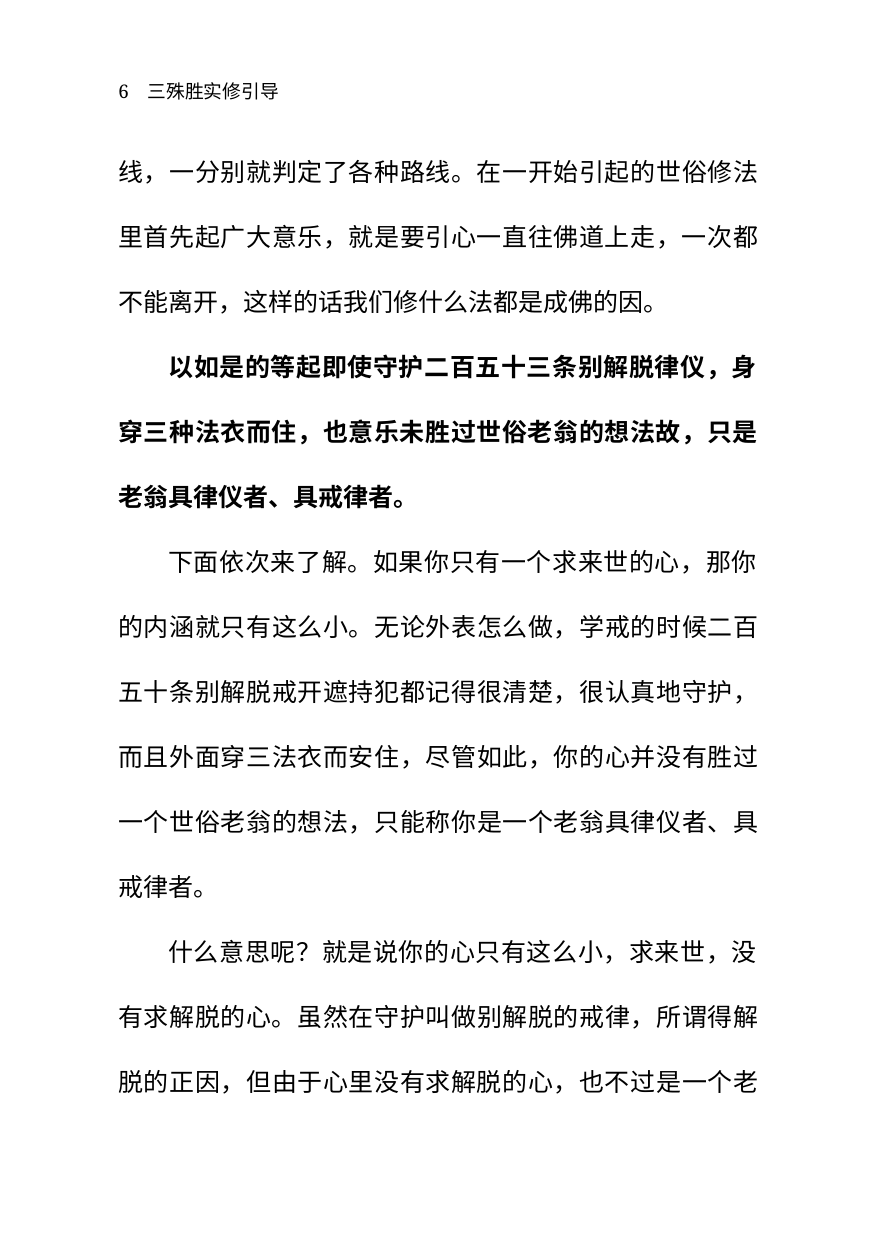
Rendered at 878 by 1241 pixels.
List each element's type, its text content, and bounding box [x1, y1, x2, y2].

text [118, 138, 759, 333]
text 以如是的等起即使守护二百五十三条别解脱律仪，身穿三种法衣而住，也意乐未胜过世俗老翁的想法故，只是老翁具律仪者、具戒律者。 [118, 333, 759, 528]
text 下面依次来了解。如果你只有一个求来世的心，那你的内涵就只有这么小。无论外表怎么做，学戒的时候二百五十条别解脱戒开遮持犯都记得很清楚，很认真地守护，而且外面穿三法衣而安住，尽管如此，你的心并没有胜过一个世俗老翁的想法，只能称你是一个老翁具律仪者、具戒律者。 [118, 528, 759, 918]
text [118, 918, 759, 1113]
